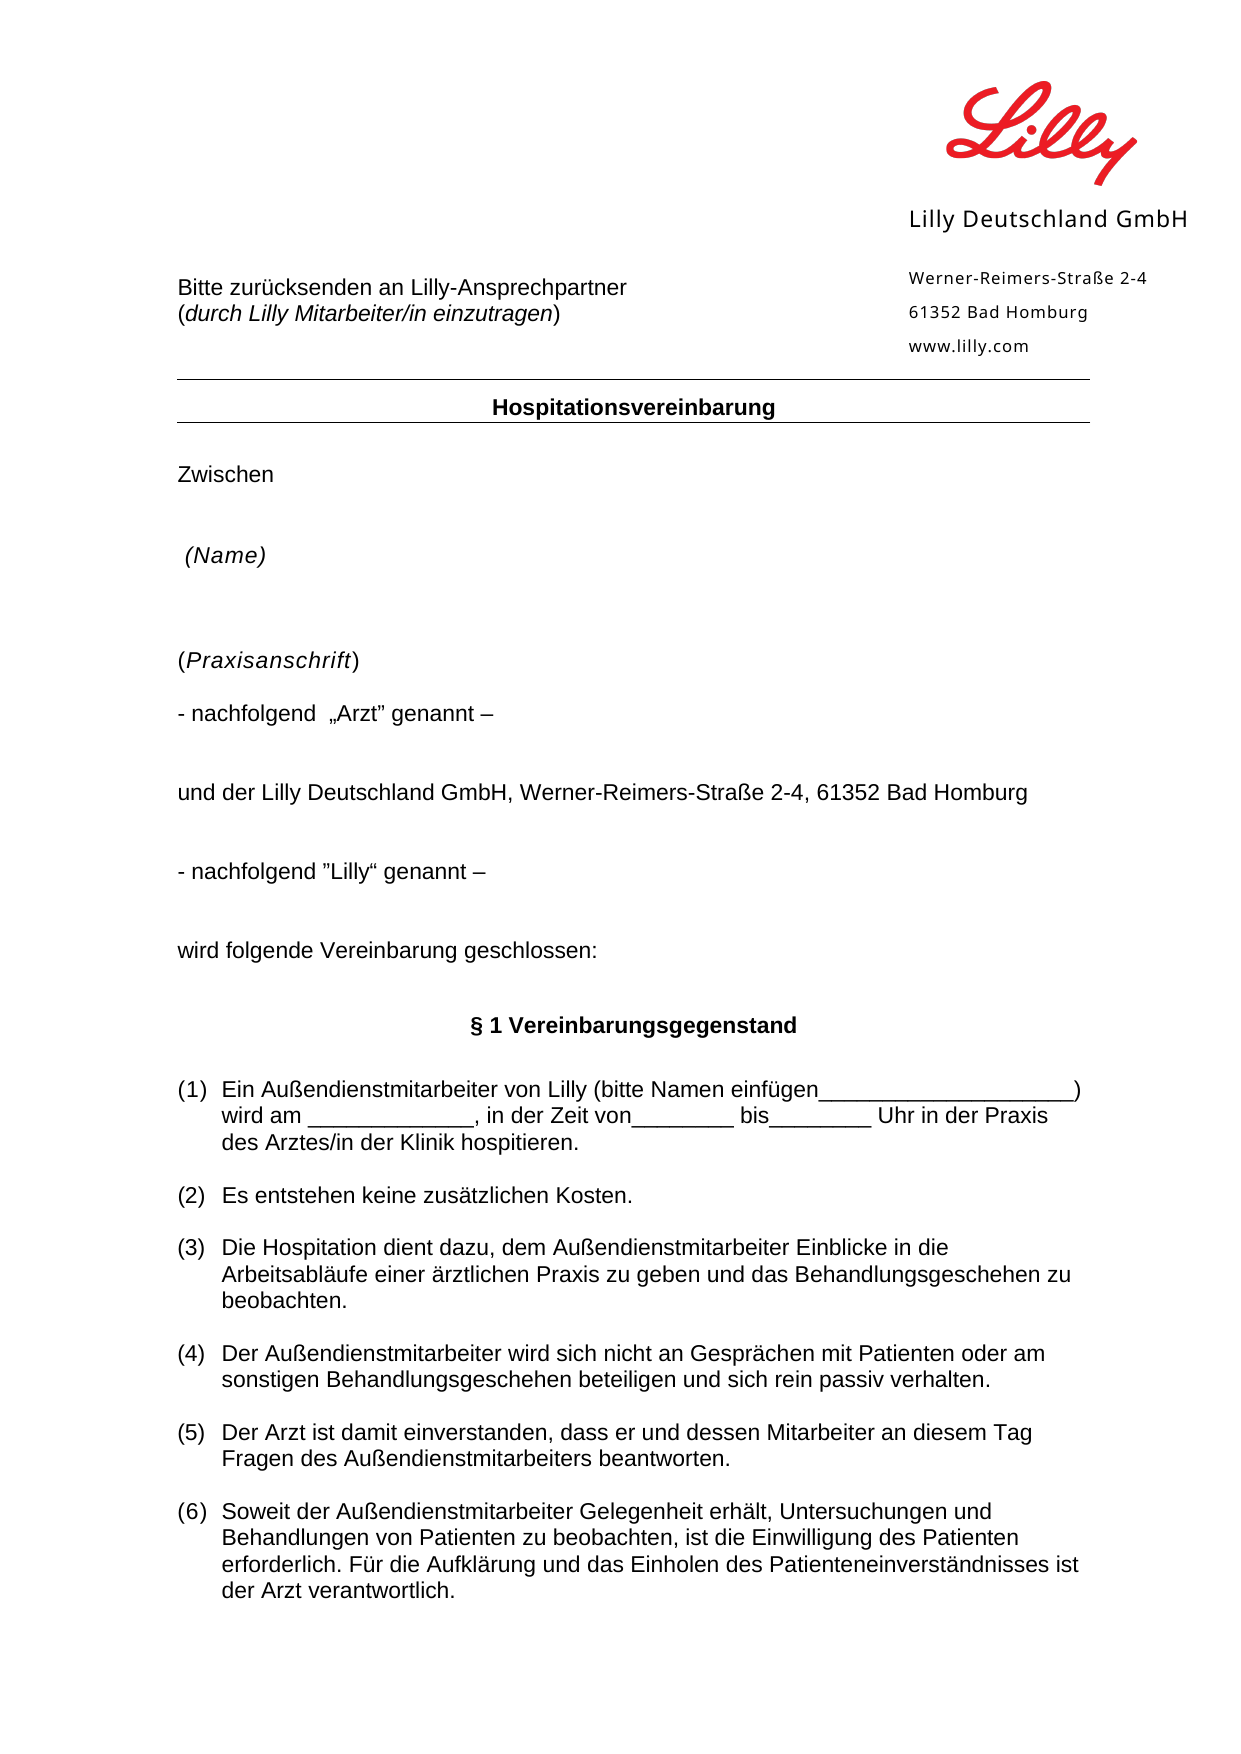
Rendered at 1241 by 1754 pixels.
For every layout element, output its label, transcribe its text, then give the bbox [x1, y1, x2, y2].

text (5) Der Arzt ist damit einverstanden, dass er und dessen Mitarbeiter an diesem Tag Fragen des Außendienstmitarbeiters beantworten. [177, 1419, 1090, 1471]
text und der Lilly Deutschland GmbH, Werner-Reimers-Straße 2-4, 61352 Bad Homburg [177, 779, 1090, 806]
text Bitte zurücksenden an Lilly-Ansprechpartner [177, 274, 1090, 300]
picture [946, 81, 1138, 186]
text Zwischen [177, 461, 1090, 487]
text - nachfolgend ”Lilly“ genannt – [177, 858, 1090, 884]
text (Name) [177, 542, 1090, 568]
text (Praxisanschrift) [177, 647, 1090, 674]
text (durch Lilly Mitarbeiter/in einzutragen) [177, 300, 1090, 327]
text (4) Der Außendienstmitarbeiter wird sich nicht an Gesprächen mit Patienten oder am sonstigen Behandlungsgeschehen beteiligen und sich rein passiv verhalten. [177, 1340, 1090, 1392]
text Hospitationsvereinbarung [177, 380, 1090, 422]
text § 1 Vereinbarungsgegenstand [177, 1001, 1090, 1039]
text wird folgende Vereinbarung geschlossen: [177, 937, 1090, 964]
text (3) Die Hospitation dient dazu, dem Außendienstmitarbeiter Einblicke in die Arbeitsabläufe einer ärztlichen Praxis zu geben und das Behandlungsgeschehen zu beobachten. [177, 1234, 1090, 1313]
text - nachfolgend „Arzt” genannt – [177, 700, 1090, 726]
text (1) Ein Außendienstmitarbeiter von Lilly (bitte Namen einfügen____________________) wird am _____________, in der Zeit von________ bis________ Uhr in der Praxis des Arztes/in der Klinik hospitieren. [177, 1076, 1090, 1155]
text (2) Es entstehen keine zusätzlichen Kosten. [177, 1182, 1090, 1208]
text (6) Soweit der Außendienstmitarbeiter Gelegenheit erhält, Untersuchungen und Behandlungen von Patienten zu beobachten, ist die Einwilligung des Patienten erforderlich. Für die Aufklärung und das Einholen des Patienteneinverständnisses ist der Arzt verantwortlich. [177, 1498, 1090, 1603]
